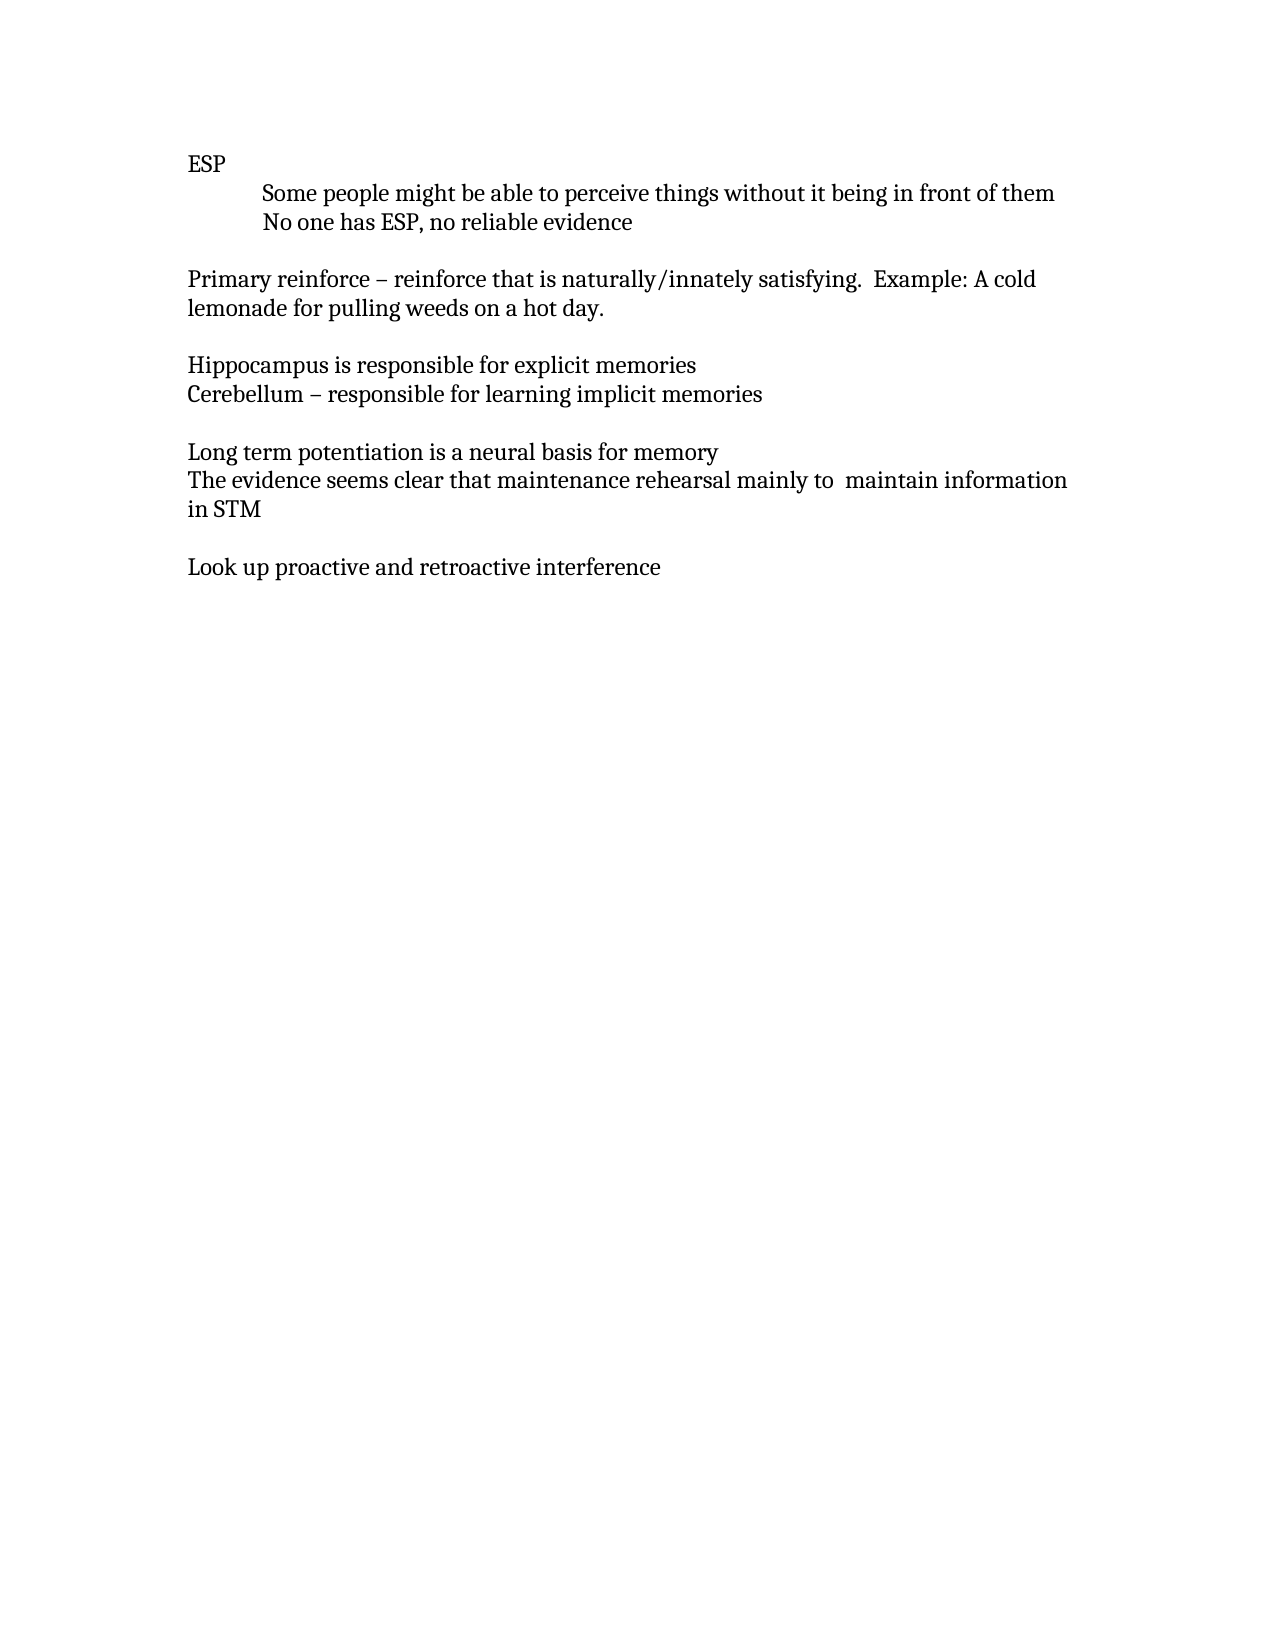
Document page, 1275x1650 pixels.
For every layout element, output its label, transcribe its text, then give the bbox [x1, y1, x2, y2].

text Long term potentiation is a neural basis for memory [187, 437, 1087, 466]
text Cerebellum – responsible for learning implicit memories [187, 380, 1087, 409]
text The evidence seems clear that maintenance rehearsal mainly to maintain information in STM [187, 466, 1087, 524]
text No one has ESP, no reliable evidence [187, 207, 1087, 236]
text Look up proactive and retroactive interference [187, 552, 1087, 581]
text Primary reinforce – reinforce that is naturally/innately satisfying. Example: A cold lemonade for pulling weeds on a hot day. [187, 265, 1087, 322]
text ESP [187, 150, 1087, 179]
text Some people might be able to perceive things without it being in front of them [187, 179, 1087, 207]
text Hippocampus is responsible for explicit memories [187, 351, 1087, 380]
